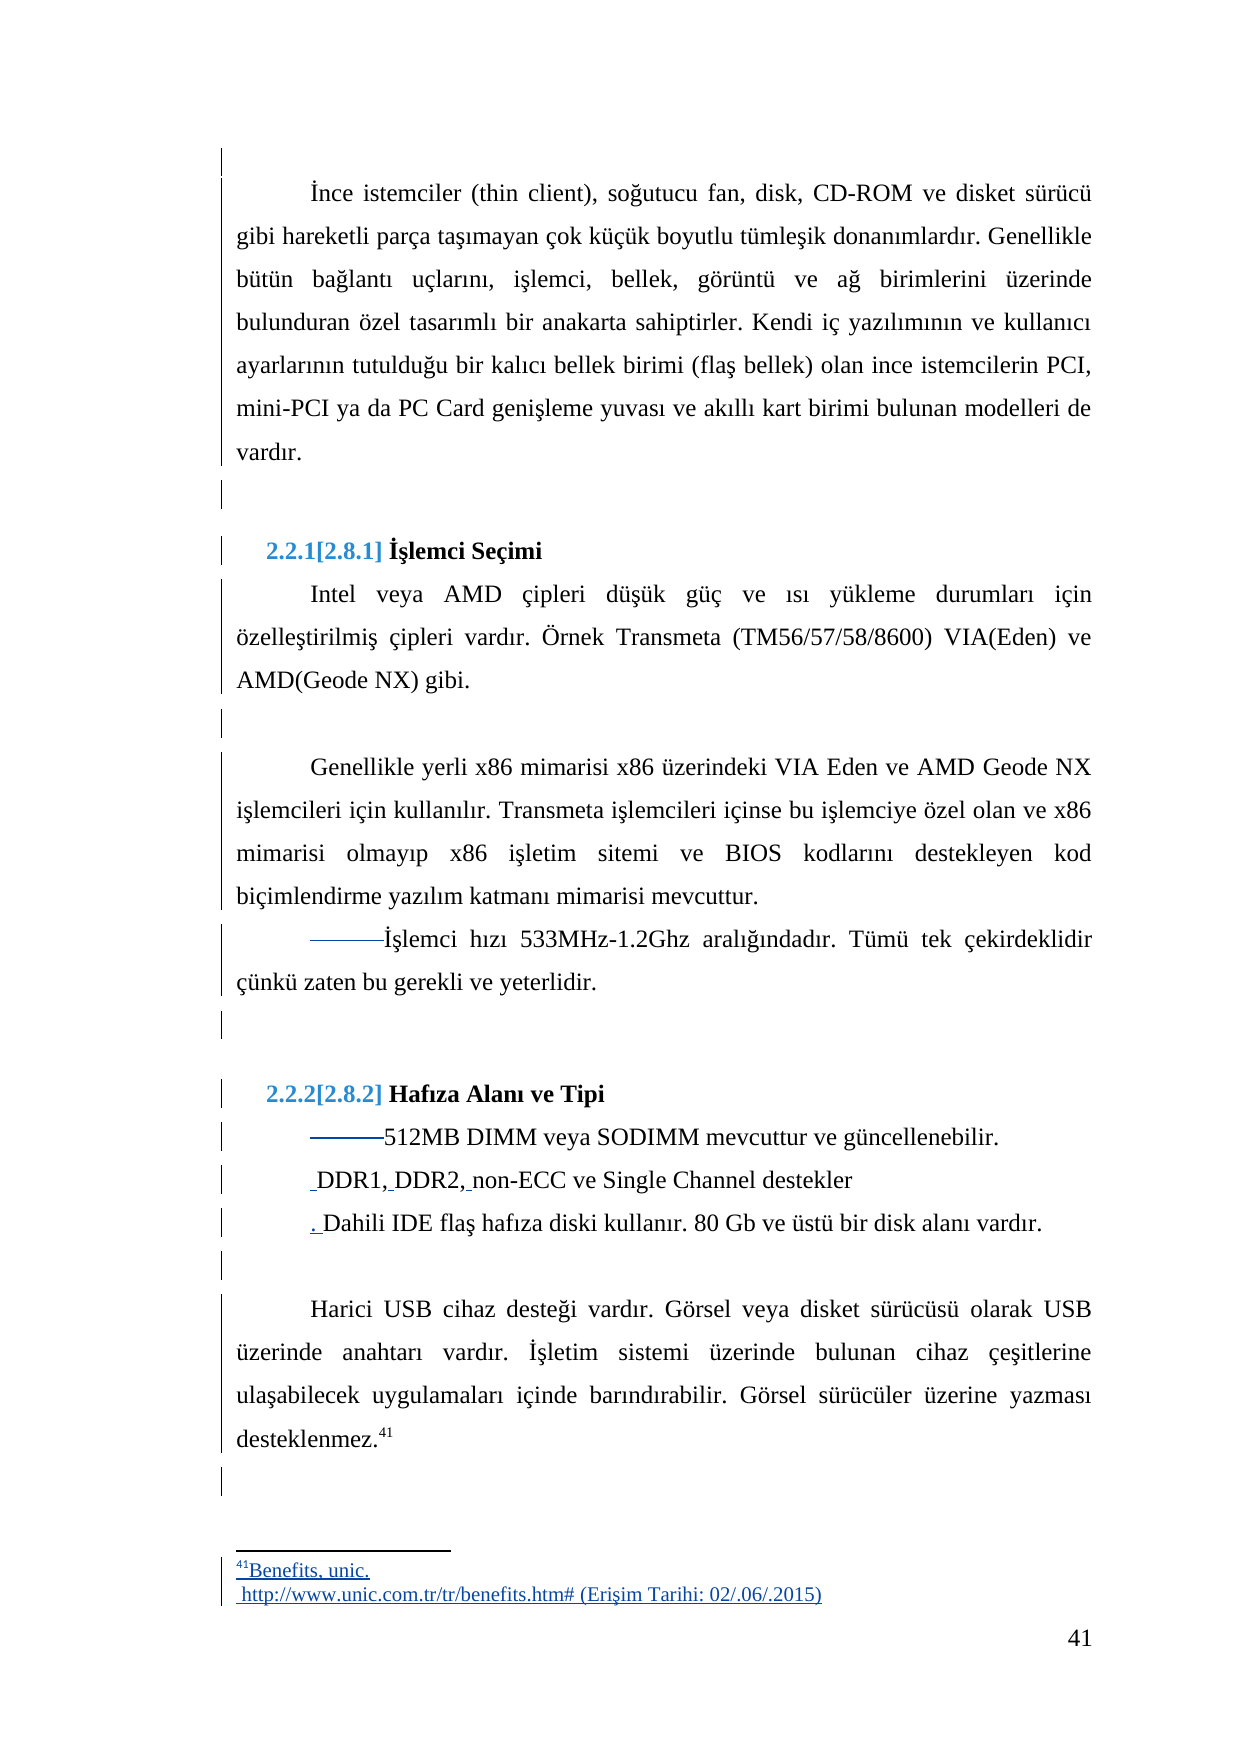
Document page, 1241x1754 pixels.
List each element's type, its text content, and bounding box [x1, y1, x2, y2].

text Genellikle yerli x86 mimarisi x86 üzerindeki VIA Eden ve AMD Geode NX işlemcileri için kullanılır. Transmeta işlemcileri içinse bu işlemciye özel olan ve x86 mimarisi olmayıp x86 işletim sitemi ve BIOS kodlarını destekleyen kod biçimlendirme yazılım katmanı mimarisi mevcuttur. [236, 752, 1092, 910]
text DDR1,DDR2,non-ECC ve Single Channel destekler [236, 1165, 1092, 1194]
subtitle İşlemci Seçimi [266, 536, 1092, 565]
text Dahili IDE flaş hafıza diski kullanır. 80 Gb ve üstü bir disk alanı vardır. [236, 1208, 1092, 1237]
text İnce istemciler (thin client), soğutucu fan, disk, CD-ROM ve disket sürücü gibi hareketli parça taşımayan çok küçük boyutlu tümleşik donanımlardır. Genellikle bütün bağlantı uçlarını, işlemci, bellek, görüntü ve ağ birimlerini üzerinde bulunduran özel tasarımlı bir anakarta sahiptirler. Kendi iç yazılımının ve kullanıcı ayarlarının tutulduğu bir kalıcı bellek birimi (flaş bellek) olan ince istemcilerin PCI, mini-PCI ya da PC Card genişleme yuvası ve akıllı kart birimi bulunan modelleri de vardır. [236, 178, 1092, 466]
text 512MB DIMM veya SODIMM mevcuttur ve güncellenebilir. [236, 1122, 1092, 1151]
text Harici USB cihaz desteği vardır. Görsel veya disket sürücüsü olarak USB üzerinde anahtarı vardır. İşletim sistemi üzerinde bulunan cihaz çeşitlerine ulaşabilecek uygulamaları içinde barındırabilir. Görsel sürücüler üzerine yazması desteklenmez. [236, 1294, 1092, 1452]
text İşlemci hızı 533MHz-1.2Ghz aralığındadır. Tümü tek çekirdeklidir çünkü zaten bu gerekli ve yeterlidir. [236, 924, 1092, 996]
subtitle Hafıza Alanı ve Tipi [266, 1079, 1092, 1107]
text Intel veya AMD çipleri düşük güç ve ısı yükleme durumları için özelleştirilmiş çipleri vardır. Örnek Transmeta (TM56/57/58/8600) VIA(Eden) ve AMD(Geode NX) gibi. [236, 579, 1092, 694]
